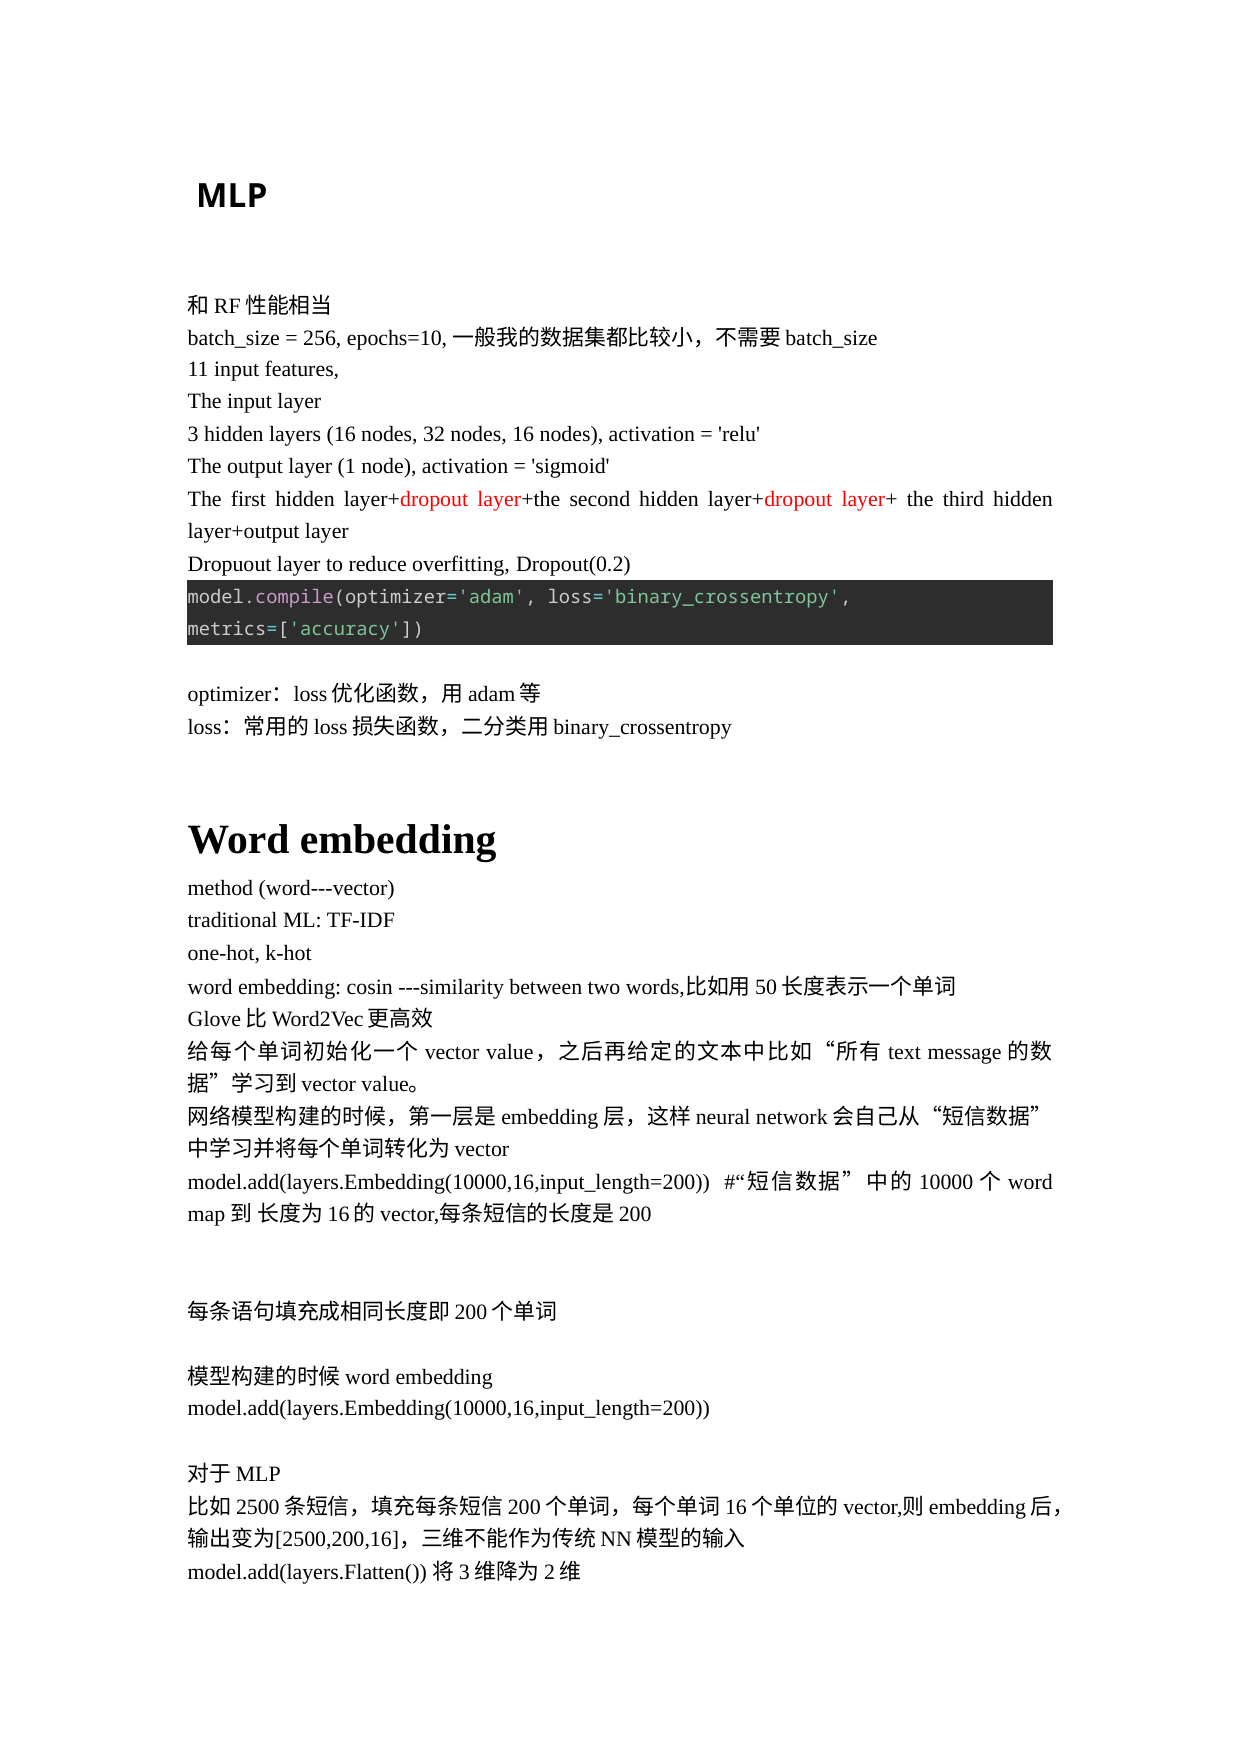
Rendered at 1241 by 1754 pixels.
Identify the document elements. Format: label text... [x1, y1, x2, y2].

text 每条语句填充成相同长度即200个单词 [187, 1293, 1053, 1326]
text Dropuout layer to reduce overfitting, Dropout(0.2) [187, 547, 1053, 580]
text 比如2500条短信，填充每条短信200个单词，每个单词16个单位的vector,则embedding后，输出变为[2500,200,16]，三维不能作为传统NN模型的输入 [187, 1488, 1053, 1553]
text 11 input features, [187, 352, 1053, 385]
text The input layer [187, 385, 1053, 417]
text method (word---vector) [187, 871, 1053, 903]
text 网络模型构建的时候，第一层是embedding层，这样neural network会自己从“短信数据”中学习并将每个单词转化为vector [187, 1098, 1053, 1163]
text Glove比Word2Vec更高效 [187, 1001, 1053, 1033]
text traditional ML: TF-IDF [187, 903, 1053, 936]
text 3 hidden layers (16 nodes, 32 nodes, 16 nodes), activation = 'relu' [187, 417, 1053, 450]
text one-hot, k-hot [187, 936, 1053, 968]
text optimizer：loss优化函数，用 adam等 [187, 676, 1053, 708]
text 给每个单词初始化一个vector value，之后再给定的文本中比如“所有text message的数据”学习到vector value。 [187, 1033, 1053, 1098]
text The output layer (1 node), activation = 'sigmoid' [187, 450, 1053, 482]
text word embedding: cosin ---similarity between two words,比如用50长度表示一个单词 [187, 968, 1053, 1001]
text 模型构建的时候word embedding [187, 1358, 1053, 1391]
text batch_size = 256, epochs=10, 一般我的数据集都比较小，不需要batch_size [187, 320, 1053, 352]
text Word embedding [187, 806, 1053, 871]
subtitle MLP [187, 162, 1053, 227]
text model.add(layers.Embedding(10000,16,input_length=200)) #“短信数据”中的10000个word map 到 长度为16的vector,每条短信的长度是200 [187, 1163, 1053, 1228]
text The first hidden layer+dropout layer+the second hidden layer+dropout layer+ the third hidden layer+output layer [187, 482, 1053, 547]
text model.compile(optimizer='adam', loss='binary_crossentropy', metrics=['accuracy']) [187, 580, 1053, 645]
text model.add(layers.Flatten()) 将3维降为2维 [187, 1553, 1053, 1586]
text loss：常用的loss损失函数，二分类用binary_crossentropy [187, 708, 1053, 741]
text 和RF性能相当 [187, 287, 1053, 320]
text model.add(layers.Embedding(10000,16,input_length=200)) [187, 1391, 1053, 1423]
text 对于MLP [187, 1456, 1053, 1488]
